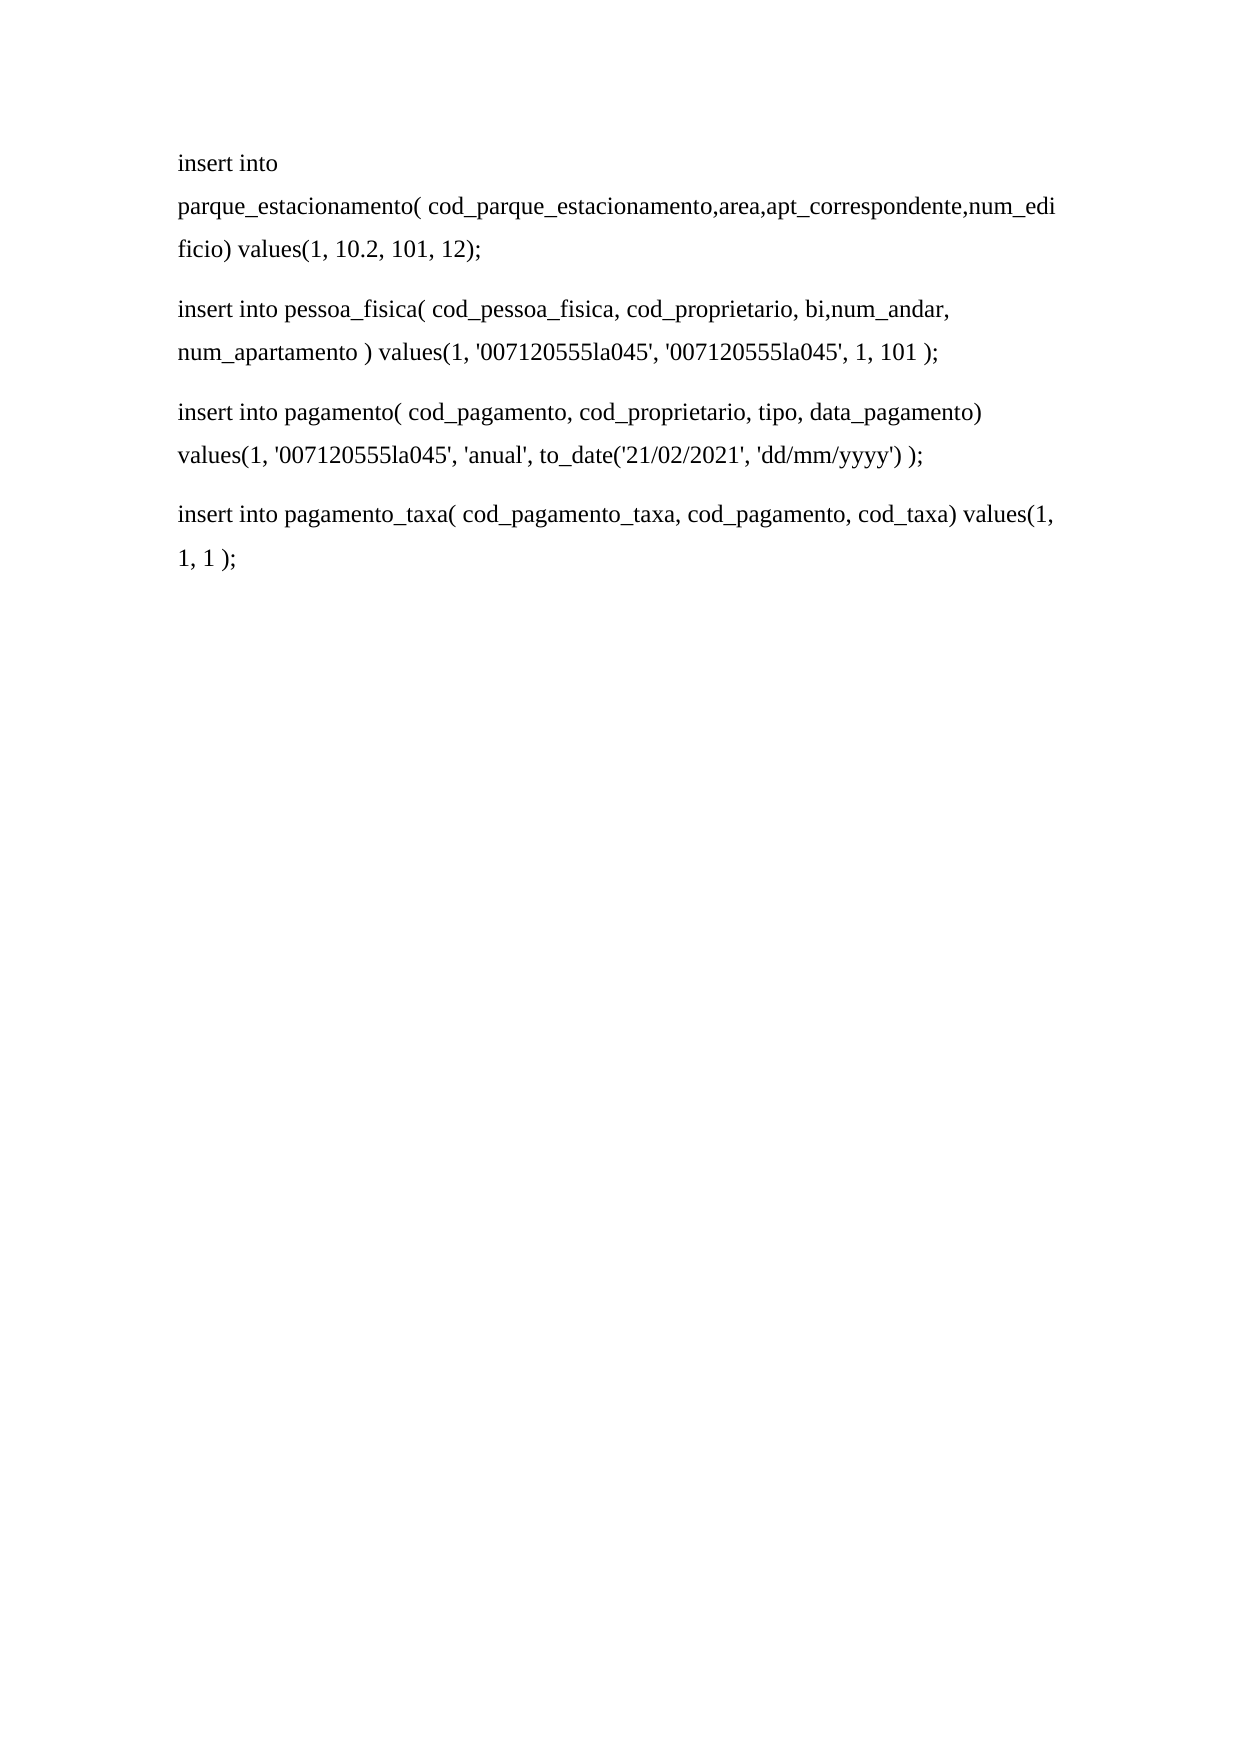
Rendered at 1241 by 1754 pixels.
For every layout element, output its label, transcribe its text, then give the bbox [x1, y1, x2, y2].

text insert into parque_estacionamento( cod_parque_estacionamento,area,apt_correspondente,num_edificio) values(1, 10.2, 101, 12); [177, 148, 1063, 263]
text insert into pagamento_taxa( cod_pagamento_taxa, cod_pagamento, cod_taxa) values(1, 1, 1 ); [177, 499, 1063, 571]
text insert into pagamento( cod_pagamento, cod_proprietario, tipo, data_pagamento) values(1, '007120555la045', 'anual', to_date('21/02/2021', 'dd/mm/yyyy') ); [177, 397, 1063, 468]
text insert into pessoa_fisica( cod_pessoa_fisica, cod_proprietario, bi,num_andar, num_apartamento ) values(1, '007120555la045', '007120555la045', 1, 101 ); [177, 294, 1063, 366]
